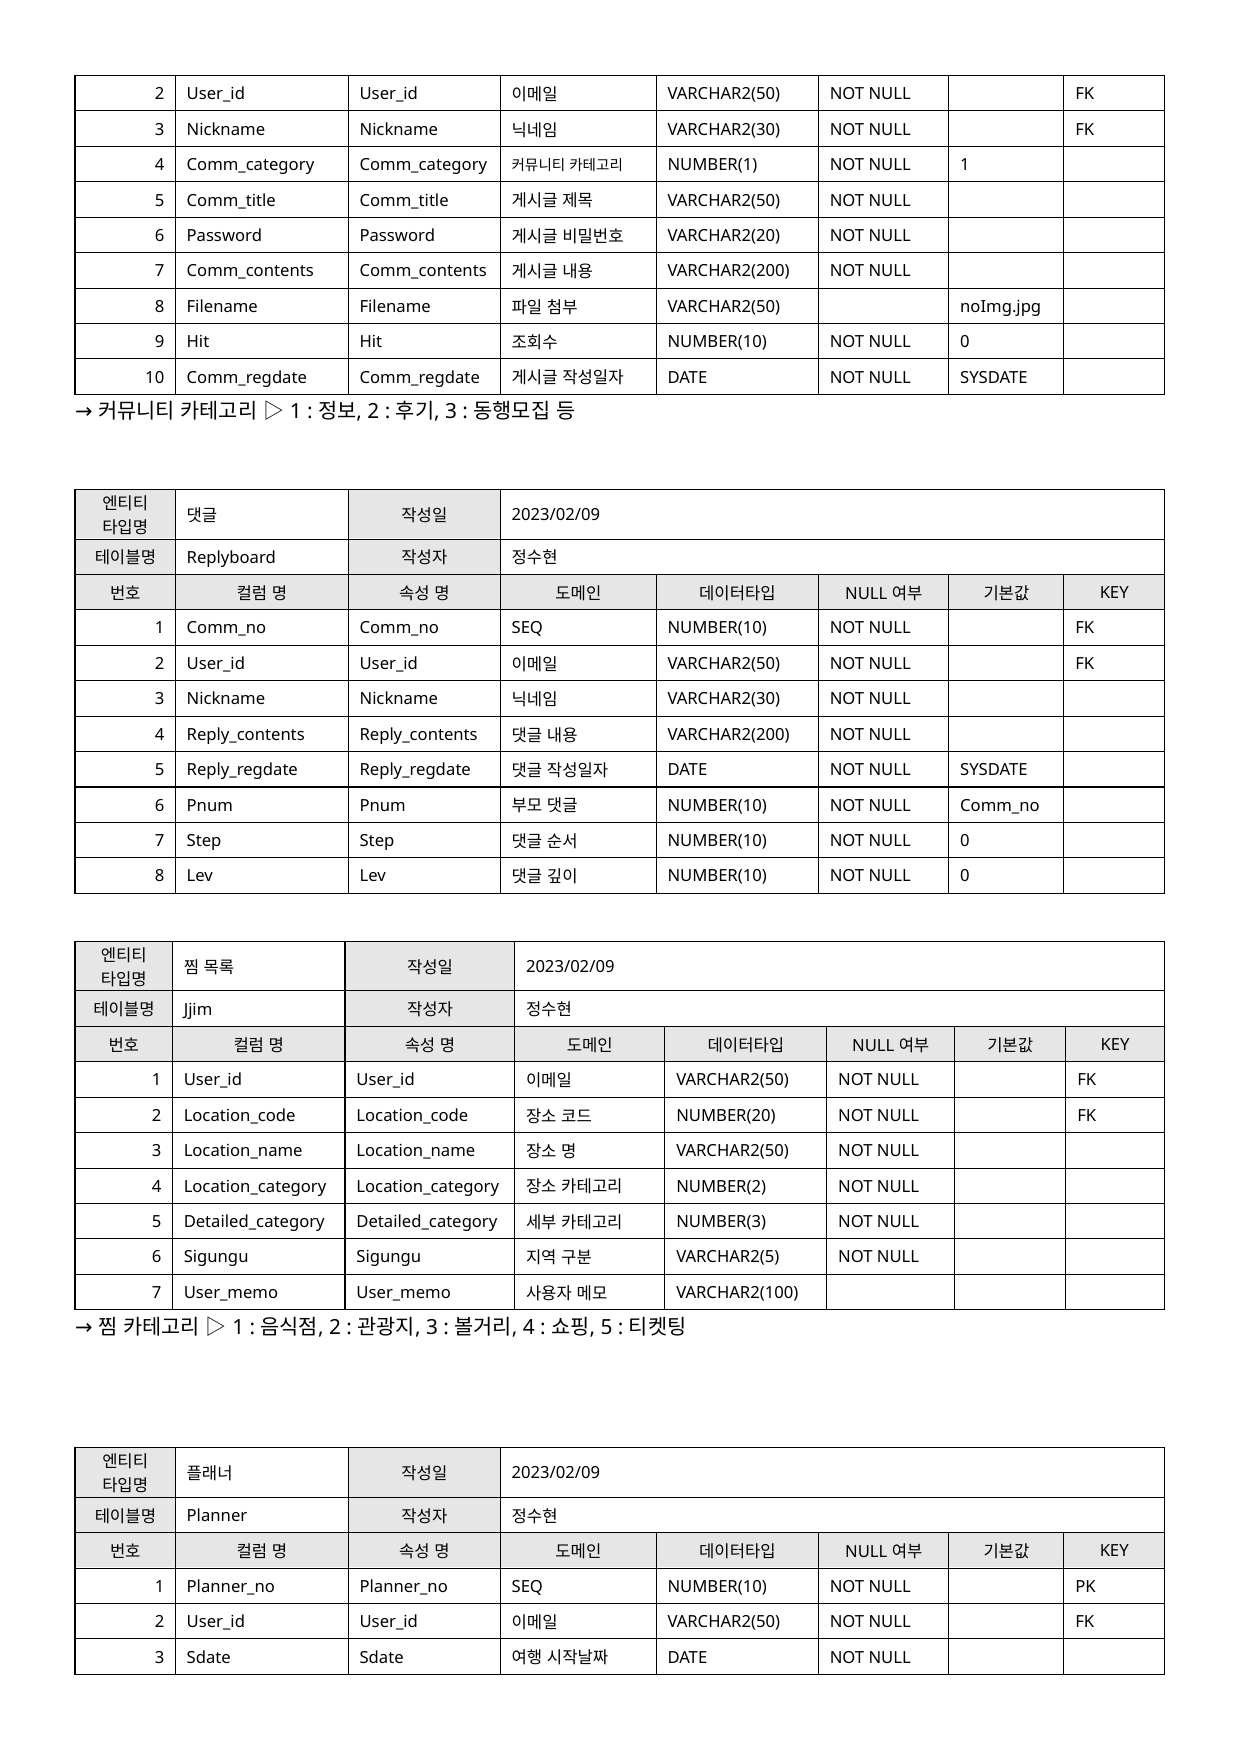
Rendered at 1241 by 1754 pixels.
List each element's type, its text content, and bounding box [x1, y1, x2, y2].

table_cell [1064, 147, 1164, 181]
table_cell NOT NULL [819, 681, 948, 716]
table_cell NOT NULL [819, 646, 948, 680]
table_cell NOT NULL [819, 788, 948, 822]
table_cell [955, 1169, 1065, 1203]
table_cell VARCHAR2(50) [657, 289, 818, 323]
table_cell Location_category [346, 1169, 514, 1203]
table_cell NUMBER(3) [665, 1204, 826, 1238]
table_cell VARCHAR2(50) [657, 646, 818, 680]
table_cell 댓글 깊이 [501, 858, 656, 893]
table_cell Lev [349, 858, 500, 893]
table_cell NOT NULL [819, 858, 948, 893]
table_cell NOT NULL [827, 1098, 954, 1132]
table_cell Hit [349, 324, 500, 358]
table_cell NOT NULL [827, 1204, 954, 1238]
table_cell 정수현 [515, 991, 1164, 1026]
table_cell [949, 111, 1063, 146]
table_cell [955, 1133, 1065, 1167]
table_cell Location_name [173, 1133, 344, 1167]
table_cell Filename [349, 289, 500, 323]
table_cell Comm_title [349, 182, 500, 217]
table_cell Pnum [349, 788, 500, 822]
table_cell KEY [1066, 1027, 1164, 1061]
table_cell [1064, 1639, 1164, 1674]
table_cell 1 [949, 147, 1063, 181]
table_cell NOT NULL [819, 182, 948, 217]
table_cell 도메인 [501, 575, 656, 609]
table_cell NOT NULL [819, 823, 948, 857]
table_cell FK [1064, 111, 1164, 146]
table_cell 6 [76, 788, 175, 822]
table_cell Reply_regdate [176, 752, 348, 786]
table_cell NOT NULL [819, 610, 948, 645]
table_cell FK [1064, 76, 1164, 110]
table_cell [1066, 1133, 1164, 1167]
table_header 엔티티 타입명 [76, 942, 172, 990]
table_cell Filename [176, 289, 348, 323]
table_cell Comm_regdate [349, 359, 500, 394]
table_cell [819, 289, 948, 323]
table_cell 1 [76, 1062, 172, 1097]
table_cell PK [1064, 1569, 1164, 1603]
table_cell User_id [349, 1604, 500, 1638]
table_cell Location_name [346, 1133, 514, 1167]
table_cell 3 [76, 1639, 175, 1674]
table_header 2023/02/09 [501, 1448, 1164, 1497]
table_header 작성일 [349, 1448, 500, 1497]
table_cell KEY [1064, 575, 1164, 609]
table_cell 부모 댓글 [501, 788, 656, 822]
table_cell 장소 코드 [515, 1098, 664, 1132]
table_cell 작성자 [349, 1498, 500, 1532]
table_cell 댓글 순서 [501, 823, 656, 857]
table_cell [1064, 717, 1164, 751]
table_cell User_id [349, 76, 500, 110]
table_cell VARCHAR2(30) [657, 681, 818, 716]
table_cell 작성자 [346, 991, 514, 1026]
table_cell 8 [76, 289, 175, 323]
table_cell 댓글 작성일자 [501, 752, 656, 786]
table_cell NUMBER(10) [657, 610, 818, 645]
table_cell 번호 [76, 1027, 172, 1061]
table_cell 장소 카테고리 [515, 1169, 664, 1203]
table_cell 컬럼 명 [176, 575, 348, 609]
table_cell 6 [76, 1239, 172, 1274]
table_cell Reply_regdate [349, 752, 500, 786]
table_cell NOT NULL [819, 253, 948, 287]
table_cell User_id [176, 646, 348, 680]
text → 찜 카테고리 ▷ 1 : 음식점, 2 : 관광지, 3 : 볼거리, 4 : 쇼핑, 5 : 티켓팅 [75, 1310, 1165, 1340]
table_cell Planner_no [349, 1569, 500, 1603]
table_cell NOT NULL [819, 1569, 948, 1603]
table_cell 5 [76, 1204, 172, 1238]
table_cell [827, 1275, 954, 1309]
table_cell [949, 1604, 1063, 1638]
table_cell VARCHAR2(200) [657, 717, 818, 751]
table_cell VARCHAR2(50) [665, 1133, 826, 1167]
table_cell NOT NULL [819, 717, 948, 751]
table_header 플래너 [176, 1448, 348, 1497]
table_cell [949, 182, 1063, 217]
table_cell 5 [76, 182, 175, 217]
table_cell 사용자 메모 [515, 1275, 664, 1309]
table_cell 여행 시작날짜 [501, 1639, 656, 1674]
table_header 엔티티 타입명 [76, 1448, 175, 1497]
table_cell Sigungu [173, 1239, 344, 1274]
table_cell 테이블명 [76, 1498, 175, 1532]
table_cell 이메일 [501, 76, 656, 110]
table_cell NUMBER(1) [657, 147, 818, 181]
table_cell User_id [176, 1604, 348, 1638]
table_cell DATE [657, 359, 818, 394]
table_cell 3 [76, 111, 175, 146]
table_cell [955, 1098, 1065, 1132]
table_cell 게시글 작성일자 [501, 359, 656, 394]
table_cell NOT NULL [827, 1239, 954, 1274]
table_cell 속성 명 [349, 575, 500, 609]
table_cell 0 [949, 823, 1063, 857]
table_cell 컬럼 명 [176, 1533, 348, 1567]
table_cell 3 [76, 681, 175, 716]
table_cell 8 [76, 858, 175, 893]
table_cell 닉네임 [501, 681, 656, 716]
table_cell [949, 253, 1063, 287]
table_cell 작성자 [349, 540, 500, 574]
table_cell Password [349, 218, 500, 252]
table_cell Reply_contents [176, 717, 348, 751]
table_cell Reply_contents [349, 717, 500, 751]
table_cell 0 [949, 324, 1063, 358]
table_cell NUMBER(20) [665, 1098, 826, 1132]
table_cell VARCHAR2(30) [657, 111, 818, 146]
table_cell User_id [176, 76, 348, 110]
table_cell Location_code [346, 1098, 514, 1132]
table_cell 4 [76, 717, 175, 751]
table_cell 데이터타입 [657, 1533, 818, 1567]
table_cell Location_code [173, 1098, 344, 1132]
table_cell [1064, 788, 1164, 822]
table_cell VARCHAR2(5) [665, 1239, 826, 1274]
table_cell Nickname [176, 111, 348, 146]
table_cell 게시글 비밀번호 [501, 218, 656, 252]
table_cell [949, 1639, 1063, 1674]
table_cell 3 [76, 1133, 172, 1167]
table_cell 번호 [76, 575, 175, 609]
table_cell 5 [76, 752, 175, 786]
table_cell Comm_category [176, 147, 348, 181]
table_cell NOT NULL [819, 359, 948, 394]
table_cell Password [176, 218, 348, 252]
table_cell [1064, 858, 1164, 893]
table_cell 정수현 [501, 540, 1164, 574]
table_cell [949, 76, 1063, 110]
table_cell 이메일 [501, 646, 656, 680]
table_cell FK [1064, 1604, 1164, 1638]
table_header 작성일 [349, 490, 500, 538]
table_cell NOT NULL [819, 218, 948, 252]
table_cell NOT NULL [827, 1062, 954, 1097]
table_header 2023/02/09 [515, 942, 1164, 990]
table_cell [1066, 1204, 1164, 1238]
table_cell [1064, 359, 1164, 394]
table_cell NOT NULL [827, 1133, 954, 1167]
table_cell Comm_category [349, 147, 500, 181]
table_cell NUMBER(10) [657, 823, 818, 857]
table_cell 7 [76, 823, 175, 857]
table_cell FK [1064, 646, 1164, 680]
table_cell Sigungu [346, 1239, 514, 1274]
table_cell Nickname [349, 681, 500, 716]
table_cell NOT NULL [819, 324, 948, 358]
table_cell 4 [76, 1169, 172, 1203]
table_cell 게시글 제목 [501, 182, 656, 217]
table_cell VARCHAR2(50) [657, 76, 818, 110]
table_cell noImg.jpg [949, 289, 1063, 323]
table_cell VARCHAR2(50) [657, 182, 818, 217]
table_cell NUMBER(10) [657, 1569, 818, 1603]
table_cell 세부 카테고리 [515, 1204, 664, 1238]
table_header 찜 목록 [173, 942, 344, 990]
table_cell [1064, 218, 1164, 252]
table_cell Step [349, 823, 500, 857]
table_cell [1064, 823, 1164, 857]
table_cell [949, 646, 1063, 680]
table_cell 10 [76, 359, 175, 394]
table_cell Location_category [173, 1169, 344, 1203]
table_cell 2 [76, 1604, 175, 1638]
table_cell User_memo [346, 1275, 514, 1309]
table_cell [949, 681, 1063, 716]
table_cell SYSDATE [949, 752, 1063, 786]
table_cell Sdate [176, 1639, 348, 1674]
table_cell User_memo [173, 1275, 344, 1309]
table_header 엔티티 타입명 [76, 490, 175, 538]
table_cell FK [1066, 1098, 1164, 1132]
table_cell 2 [76, 1098, 172, 1132]
table_cell 번호 [76, 1533, 175, 1567]
table_cell Comm_regdate [176, 359, 348, 394]
table_cell Comm_title [176, 182, 348, 217]
table_cell [1064, 752, 1164, 786]
table_cell Hit [176, 324, 348, 358]
table_cell Replyboard [176, 540, 348, 574]
table_cell Sdate [349, 1639, 500, 1674]
table_cell [949, 610, 1063, 645]
table_cell [1064, 681, 1164, 716]
table_cell NOT NULL [819, 1604, 948, 1638]
table_cell Pnum [176, 788, 348, 822]
table_cell 1 [76, 610, 175, 645]
table_cell [1064, 289, 1164, 323]
table_cell 데이터타입 [657, 575, 818, 609]
table_cell Nickname [176, 681, 348, 716]
table_cell FK [1064, 610, 1164, 645]
table_cell 9 [76, 324, 175, 358]
table_cell 기본값 [949, 575, 1063, 609]
table_cell [1066, 1275, 1164, 1309]
table_cell Planner [176, 1498, 348, 1532]
table_cell [949, 717, 1063, 751]
table_cell [955, 1275, 1065, 1309]
table_cell 2 [76, 646, 175, 680]
table_cell NUMBER(2) [665, 1169, 826, 1203]
table_cell VARCHAR2(50) [657, 1604, 818, 1638]
table_cell NULL 여부 [819, 1533, 948, 1567]
table_cell 1 [76, 1569, 175, 1603]
table_cell NOT NULL [827, 1169, 954, 1203]
table_cell User_id [346, 1062, 514, 1097]
table_cell DATE [657, 1639, 818, 1674]
table_cell [955, 1239, 1065, 1274]
table_cell Nickname [349, 111, 500, 146]
table_cell Detailed_category [173, 1204, 344, 1238]
table_cell Detailed_category [346, 1204, 514, 1238]
table_cell 테이블명 [76, 540, 175, 574]
table_cell 도메인 [515, 1027, 664, 1061]
table_cell User_id [173, 1062, 344, 1097]
table_cell 커뮤니티 카테고리 [501, 147, 656, 181]
table_cell 기본값 [949, 1533, 1063, 1567]
table_cell NULL 여부 [827, 1027, 954, 1061]
table_cell User_id [349, 646, 500, 680]
table_header 댓글 [176, 490, 348, 538]
table_cell VARCHAR2(200) [657, 253, 818, 287]
table_cell VARCHAR2(100) [665, 1275, 826, 1309]
table_cell 이메일 [501, 1604, 656, 1638]
table_cell [1066, 1239, 1164, 1274]
table_cell Comm_contents [349, 253, 500, 287]
table_cell 0 [949, 858, 1063, 893]
table_cell NOT NULL [819, 147, 948, 181]
table_cell Comm_no [349, 610, 500, 645]
text → 커뮤니티 카테고리 ▷ 1 : 정보, 2 : 후기, 3 : 동행모집 등 [75, 395, 1165, 425]
table_cell NUMBER(10) [657, 324, 818, 358]
table_cell 이메일 [515, 1062, 664, 1097]
table_cell Comm_contents [176, 253, 348, 287]
table_cell 게시글 내용 [501, 253, 656, 287]
table_cell VARCHAR2(50) [665, 1062, 826, 1097]
table_cell 파일 첨부 [501, 289, 656, 323]
table_cell NUMBER(10) [657, 858, 818, 893]
table_cell 정수현 [501, 1498, 1164, 1532]
table_cell Comm_no [949, 788, 1063, 822]
table_cell [949, 1569, 1063, 1603]
table_cell 기본값 [955, 1027, 1065, 1061]
table_header 작성일 [346, 942, 514, 990]
table_cell NOT NULL [819, 752, 948, 786]
table_cell SYSDATE [949, 359, 1063, 394]
table_cell 속성 명 [346, 1027, 514, 1061]
table_cell 도메인 [501, 1533, 656, 1567]
table_cell 2 [76, 76, 175, 110]
table_cell 6 [76, 218, 175, 252]
table_cell [1064, 182, 1164, 217]
table_cell SEQ [501, 610, 656, 645]
table_cell Step [176, 823, 348, 857]
table_cell 4 [76, 147, 175, 181]
table_cell DATE [657, 752, 818, 786]
table_cell 7 [76, 1275, 172, 1309]
table_cell Planner_no [176, 1569, 348, 1603]
table_cell 댓글 내용 [501, 717, 656, 751]
table_cell 조회수 [501, 324, 656, 358]
table_cell [949, 218, 1063, 252]
table_cell 속성 명 [349, 1533, 500, 1567]
table_cell Lev [176, 858, 348, 893]
table_cell 데이터타입 [665, 1027, 826, 1061]
table_cell 장소 명 [515, 1133, 664, 1167]
table_cell [955, 1062, 1065, 1097]
table_cell [1064, 324, 1164, 358]
table_cell 테이블명 [76, 991, 172, 1026]
table_cell VARCHAR2(20) [657, 218, 818, 252]
table_cell FK [1066, 1062, 1164, 1097]
table_cell [1064, 253, 1164, 287]
table_cell 닉네임 [501, 111, 656, 146]
table_header 2023/02/09 [501, 490, 1164, 538]
table_cell 컬럼 명 [173, 1027, 344, 1061]
table_cell Comm_no [176, 610, 348, 645]
table_cell [1066, 1169, 1164, 1203]
table_cell 지역 구분 [515, 1239, 664, 1274]
table_cell 7 [76, 253, 175, 287]
table_cell NOT NULL [819, 76, 948, 110]
table_cell KEY [1064, 1533, 1164, 1567]
table_cell NULL 여부 [819, 575, 948, 609]
table_cell Jjim [173, 991, 344, 1026]
table_cell [955, 1204, 1065, 1238]
table_cell NOT NULL [819, 111, 948, 146]
table_cell NUMBER(10) [657, 788, 818, 822]
table_cell NOT NULL [819, 1639, 948, 1674]
table_cell SEQ [501, 1569, 656, 1603]
